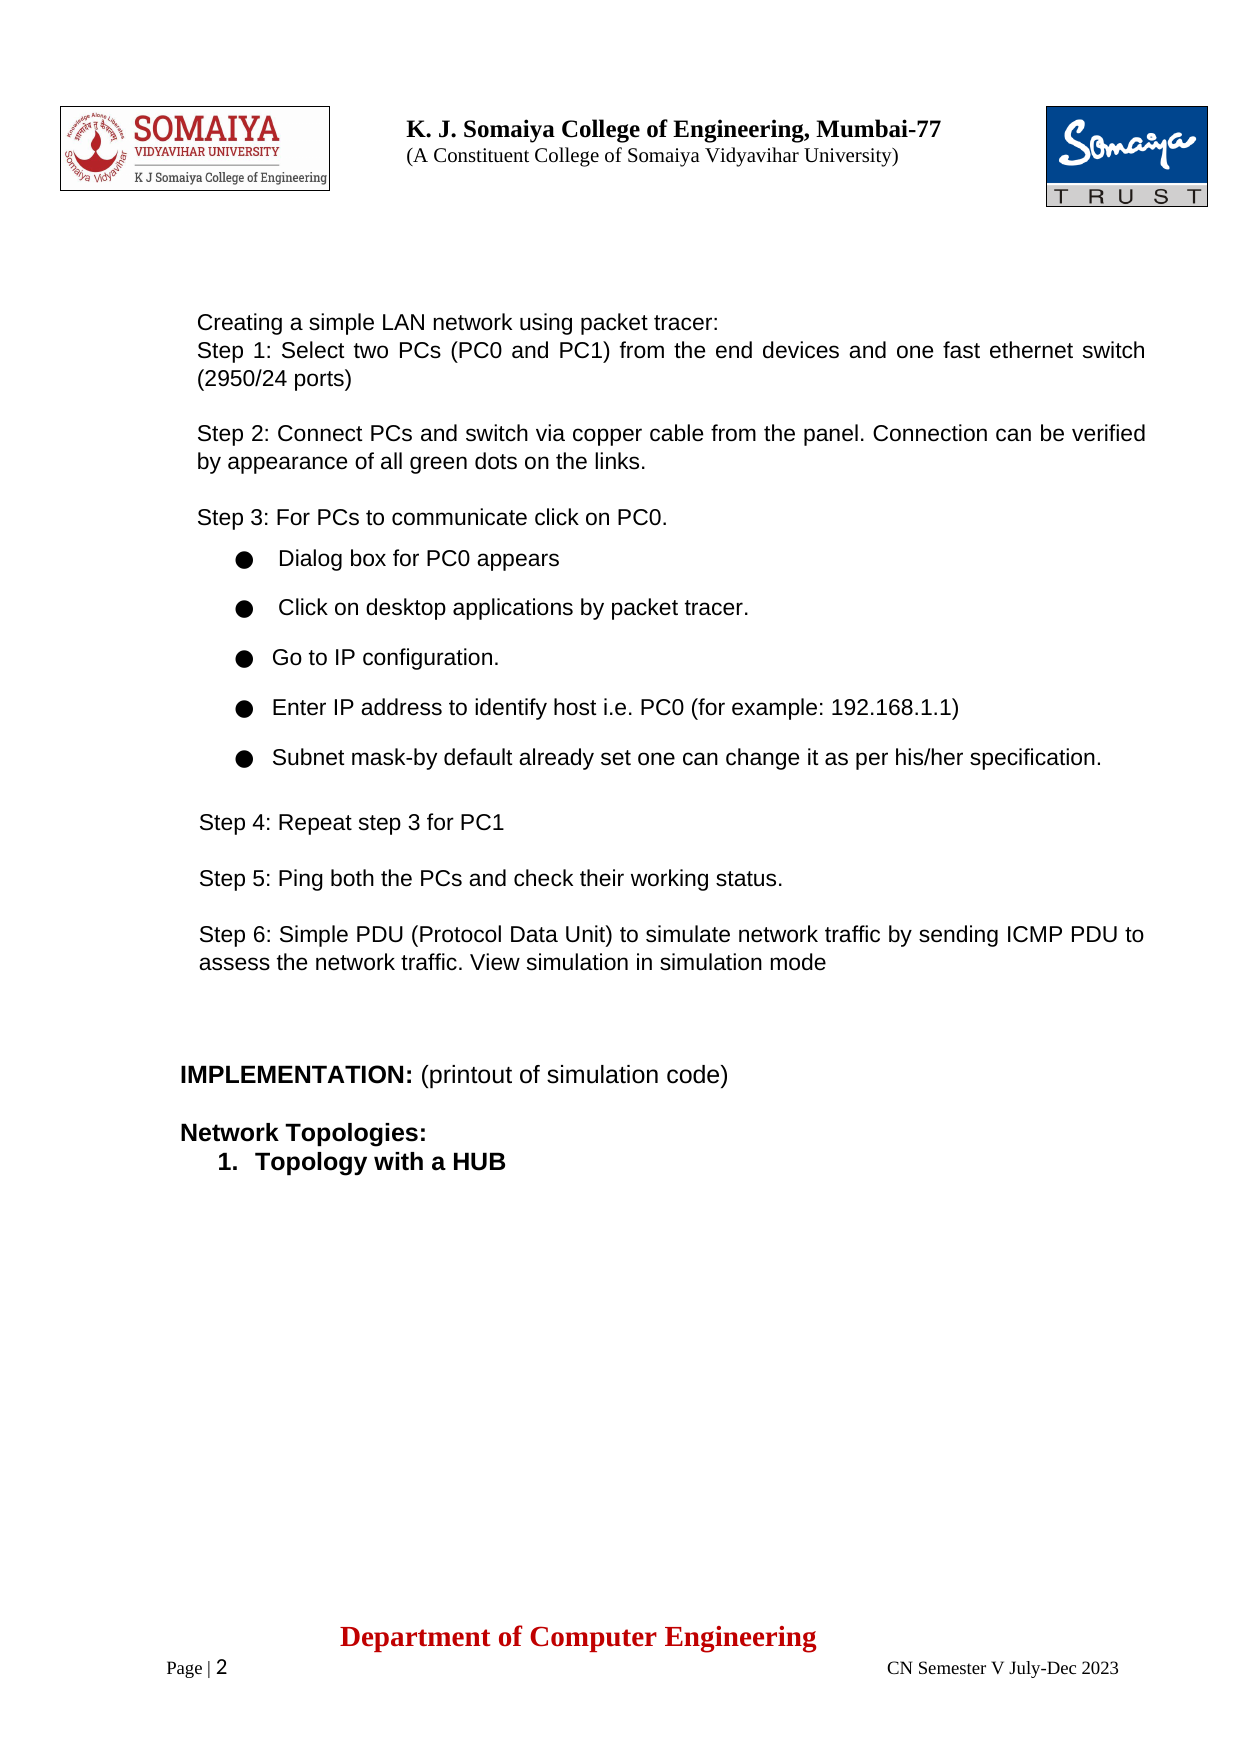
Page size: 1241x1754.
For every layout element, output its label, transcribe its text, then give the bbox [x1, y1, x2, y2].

text Step 4: Repeat step 3 for PC1 [180, 809, 1146, 835]
text Creating a simple LAN network using packet tracer: [197, 309, 1146, 335]
text Network Topologies: [180, 1118, 1165, 1146]
text Step 5: Ping both the PCs and check their working status. [180, 865, 1146, 891]
text Step 6: Simple PDU (Protocol Data Unit) to simulate network traffic by sending ICMP PDU to assess the network traffic. View simulation in simulation mode [199, 921, 1146, 975]
list Go to IP configuration. [234, 632, 1146, 679]
picture [61, 107, 329, 190]
text IMPLEMENTATION: (printout of simulation code) [180, 1060, 1165, 1089]
list Enter IP address to identify host i.e. PC0 (for example: 192.168.1.1) [234, 681, 1146, 728]
list Subnet mask-by default already set one can change it as per his/her specification. [234, 731, 1146, 778]
picture [1047, 107, 1207, 206]
list Dialog box for PC0 appears [234, 532, 1146, 579]
text Step 3: For PCs to communicate click on PC0. [197, 504, 1146, 531]
text Step 2: Connect PCs and switch via copper cable from the panel. Connection can be verified by appearance of all green dots on the links. [197, 420, 1146, 475]
text Step 1: Select two PCs (PC0 and PC1) from the end devices and one fast ethernet switch (2950/24 ports) [197, 337, 1146, 391]
list Click on desktop applications by packet tracer. [234, 582, 1146, 629]
list Topology with a HUB [217, 1146, 1165, 1175]
